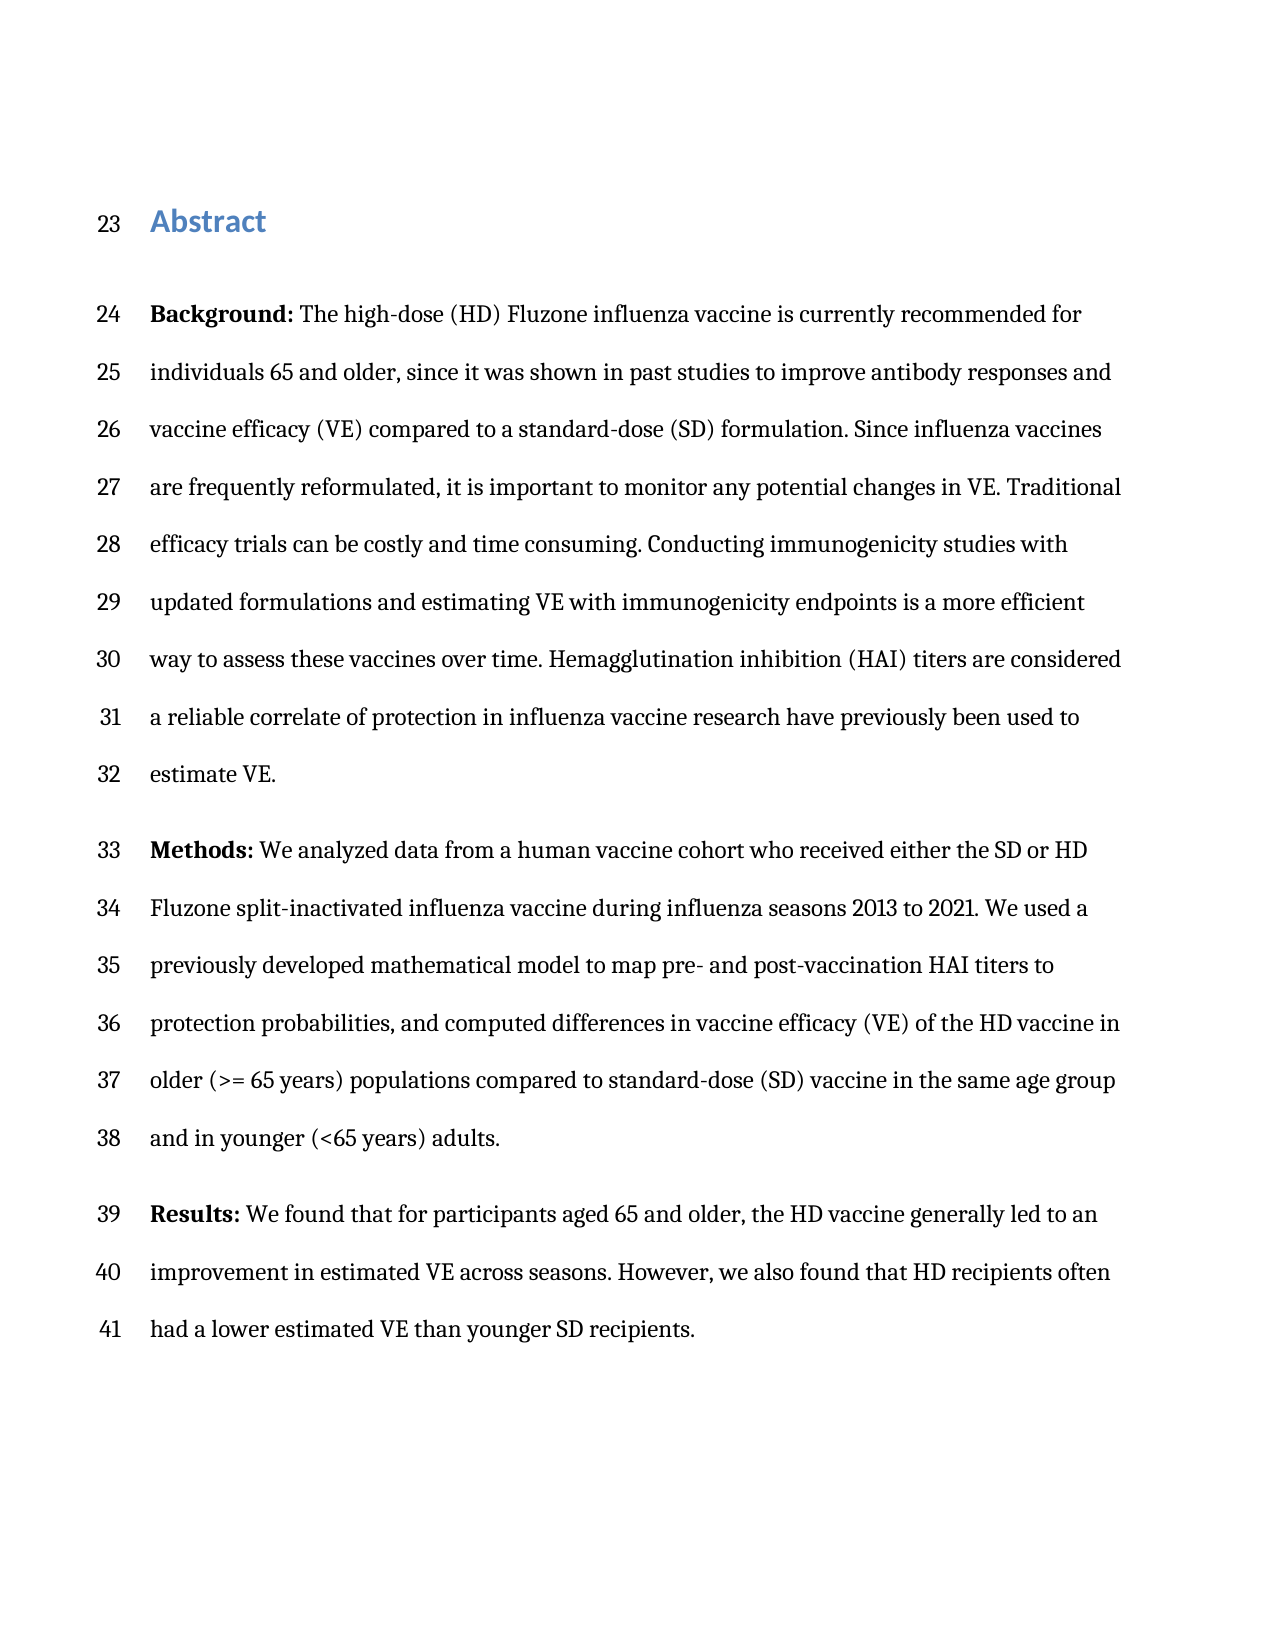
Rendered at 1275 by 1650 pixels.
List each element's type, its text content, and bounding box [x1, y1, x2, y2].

subtitle Abstract [150, 200, 1125, 241]
text Results: We found that for participants aged 65 and older, the HD vaccine generally led to an improvement in estimated VE across seasons. However, we also found that HD recipients often had a lower estimated VE than younger SD recipients. [150, 1200, 1125, 1344]
text Methods: We analyzed data from a human vaccine cohort who received either the SD or HD Fluzone split-inactivated influenza vaccine during influenza seasons 2013 to 2021. We used a previously developed mathematical model to map pre- and post-vaccination HAI titers to protection probabilities, and computed differences in vaccine efficacy (VE) of the HD vaccine in older (>= 65 years) populations compared to standard-dose (SD) vaccine in the same age group and in younger (<65 years) adults. [150, 836, 1125, 1153]
text Background: The high-dose (HD) Fluzone influenza vaccine is currently recommended for individuals 65 and older, since it was shown in past studies to improve antibody responses and vaccine efficacy (VE) compared to a standard-dose (SD) formulation. Since influenza vaccines are frequently reformulated, it is important to monitor any potential changes in VE. Traditional efficacy trials can be costly and time consuming. Conducting immunogenicity studies with updated formulations and estimating VE with immunogenicity endpoints is a more efficient way to assess these vaccines over time. Hemagglutination inhibition (HAI) titers are considered a reliable correlate of protection in influenza vaccine research have previously been used to estimate VE. [150, 300, 1125, 789]
